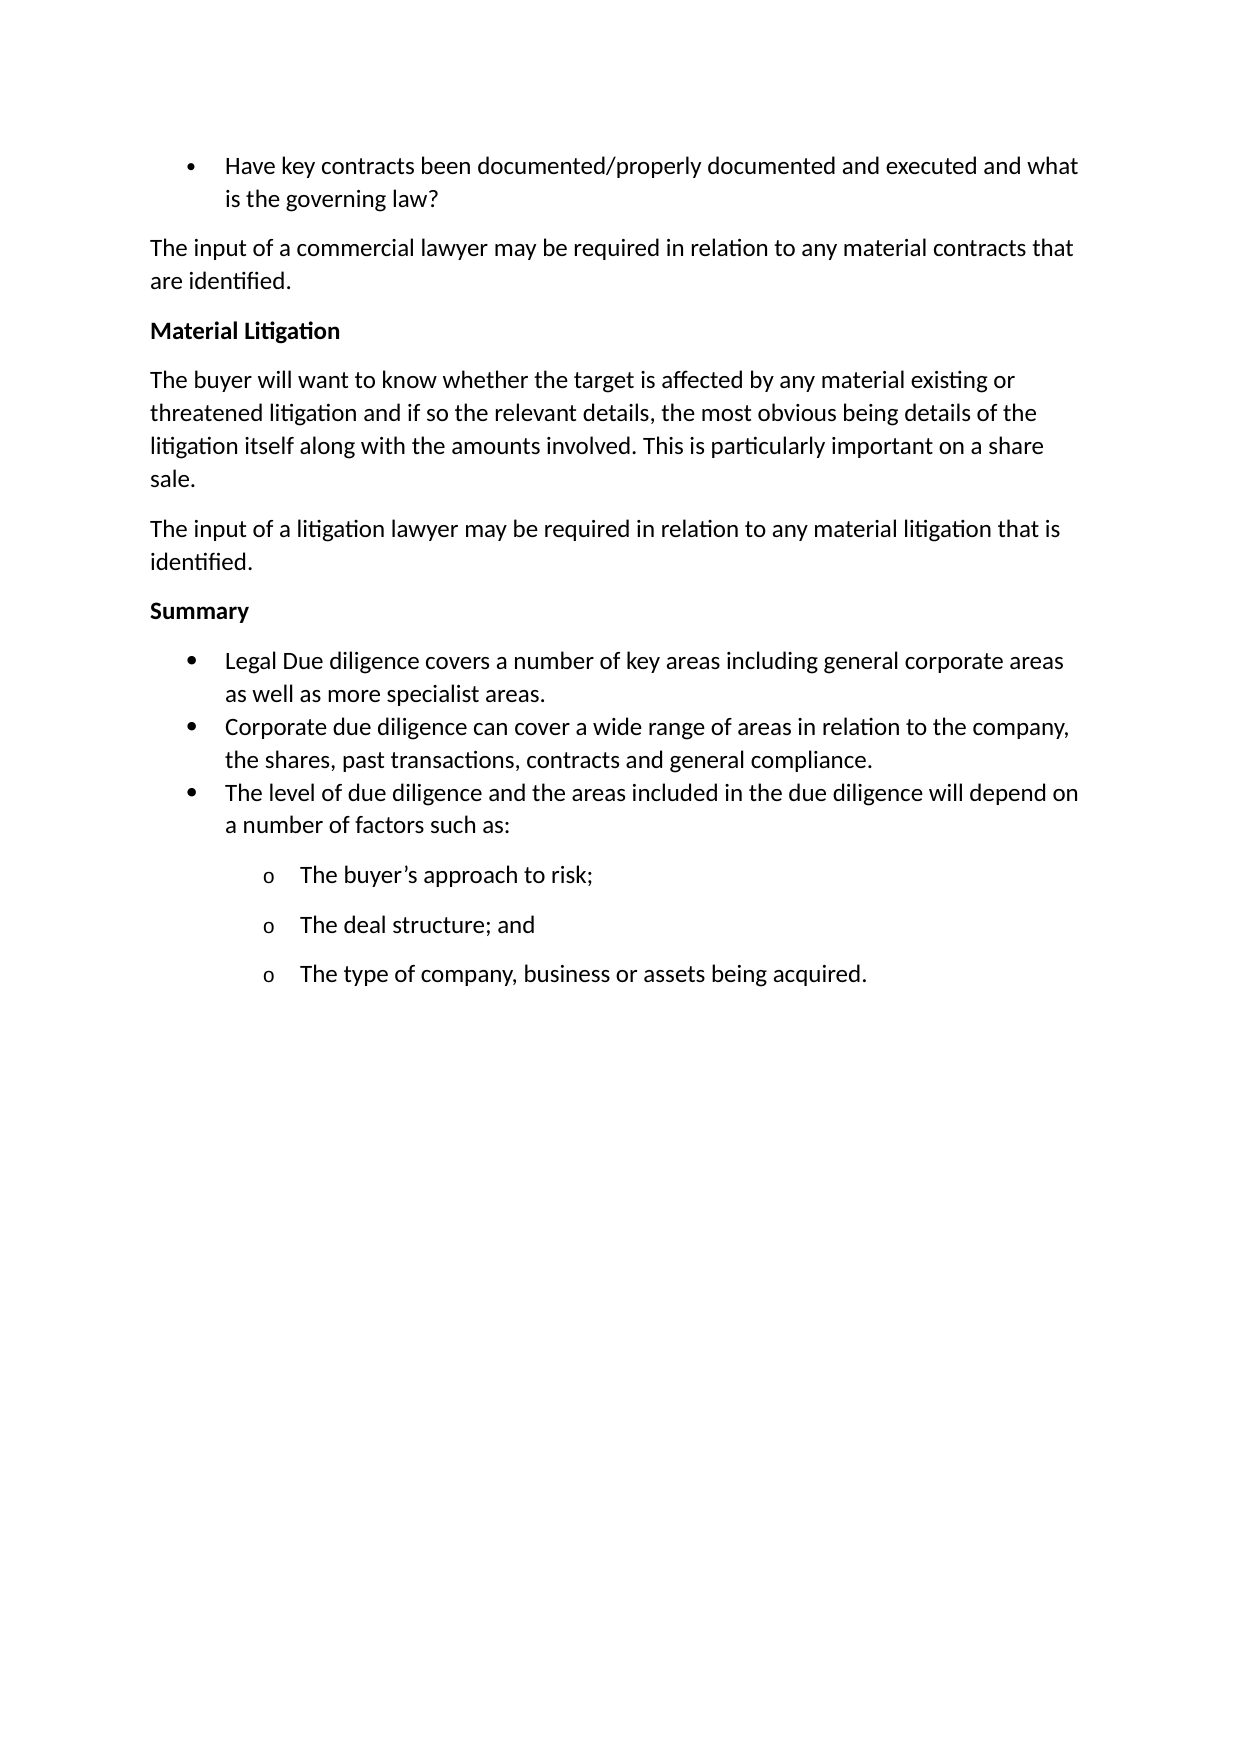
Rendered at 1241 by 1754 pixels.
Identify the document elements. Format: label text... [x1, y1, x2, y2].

text Material Litigation [150, 315, 1090, 346]
list Have key contracts been documented/properly documented and executed and what is the governing law? [187, 150, 1090, 213]
list The buyer’s approach to risk; [262, 859, 1090, 890]
text Summary [150, 595, 1090, 626]
list The type of company, business or assets being acquired. [262, 958, 1090, 989]
list Corporate due diligence can cover a wide range of areas in relation to the company, the shares, past transactions, contracts and general compliance. [187, 711, 1090, 774]
text The input of a litigation lawyer may be required in relation to any material litigation that is identified. [150, 513, 1090, 576]
list Legal Due diligence covers a number of key areas including general corporate areas as well as more specialist areas. [187, 645, 1090, 708]
list The level of due diligence and the areas included in the due diligence will depend on a number of factors such as: [187, 777, 1090, 840]
text The buyer will want to know whether the target is affected by any material existing or threatened litigation and if so the relevant details, the most obvious being details of the litigation itself along with the amounts involved. This is particularly important on a share sale. [150, 364, 1090, 494]
text The input of a commercial lawyer may be required in relation to any material contracts that are identified. [150, 232, 1090, 296]
list The deal structure; and [262, 909, 1090, 939]
